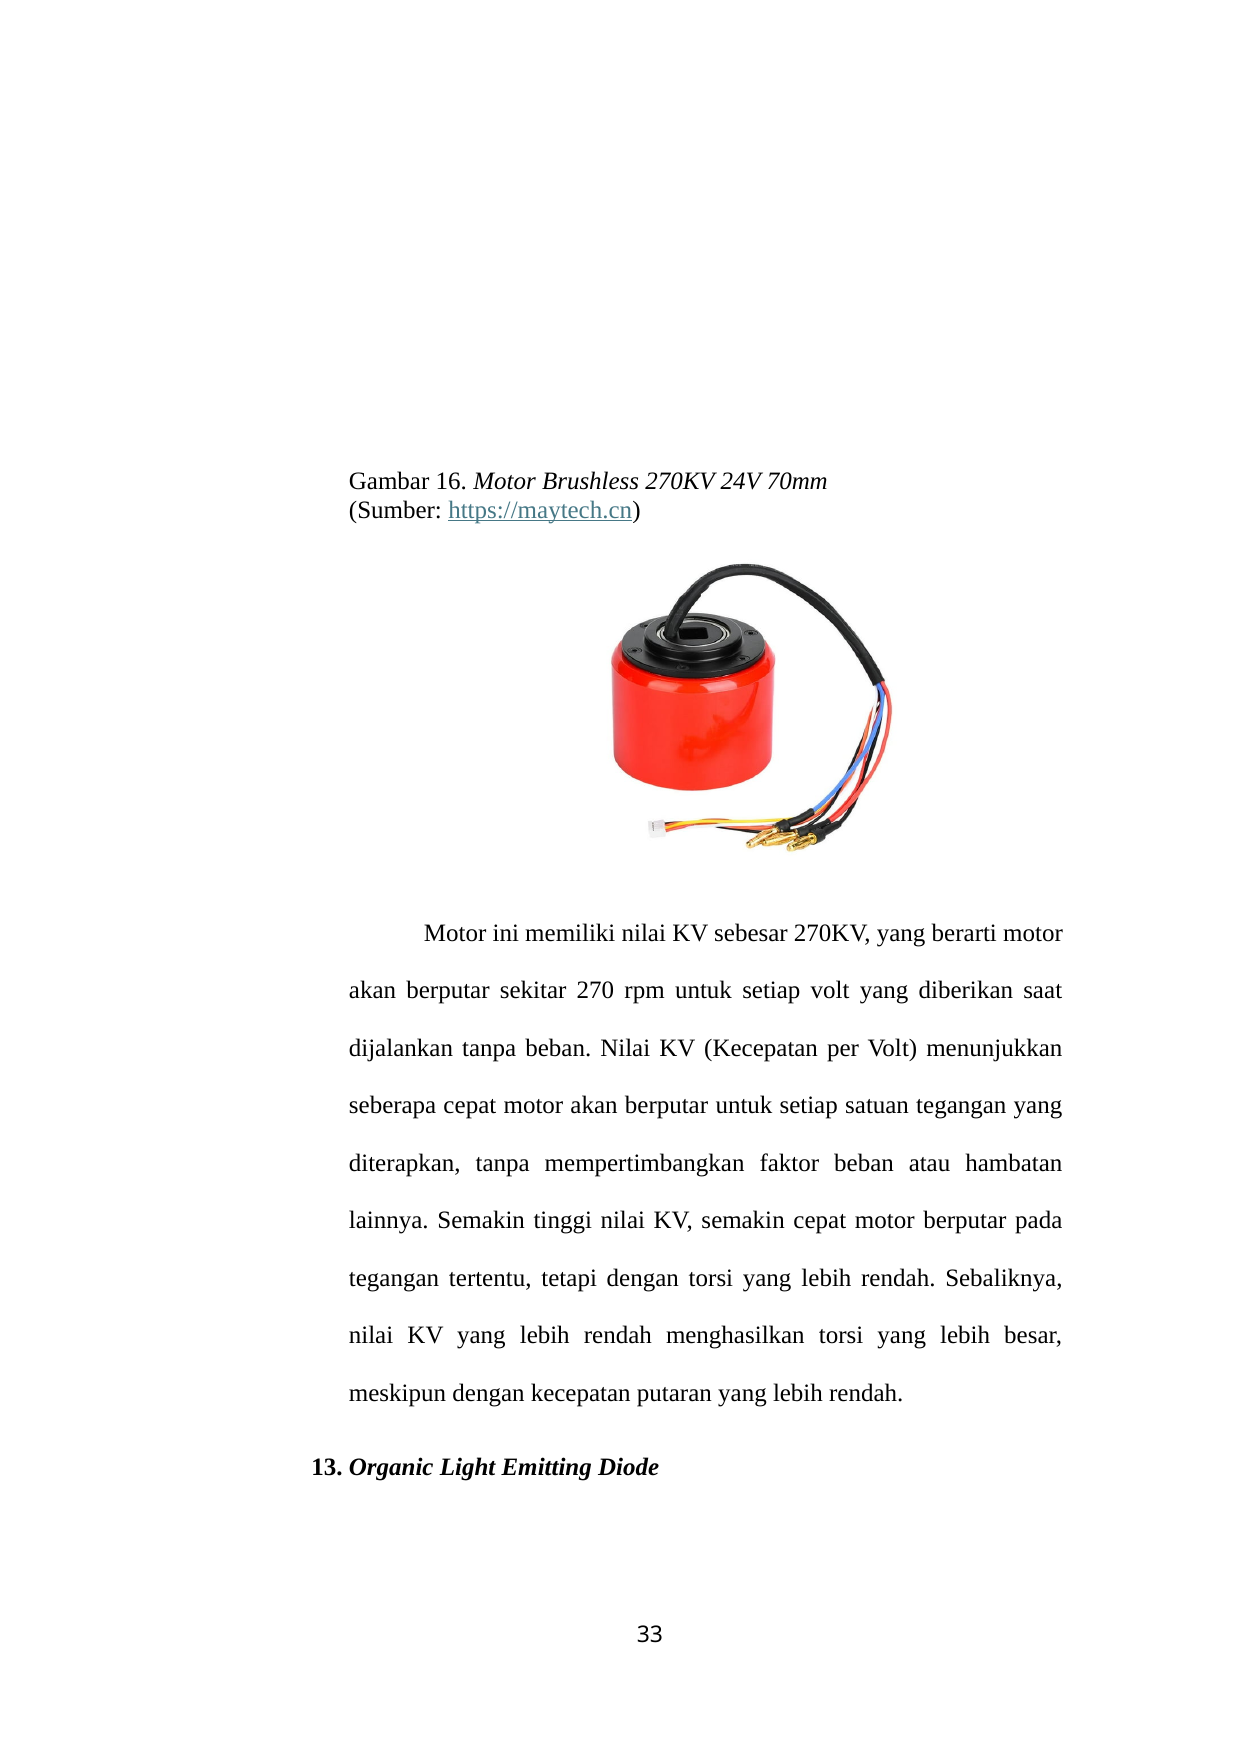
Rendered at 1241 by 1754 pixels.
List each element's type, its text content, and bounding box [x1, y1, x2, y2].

list Gambar 16. Motor Brushless 270KV 24V 70mm [349, 466, 1063, 495]
subtitle Organic Light Emitting Diode [311, 1452, 1063, 1481]
text Motor ini memiliki nilai KV sebesar 270KV, yang berarti motor akan berputar sekitar 270 rpm untuk setiap volt yang diberikan saat dijalankan tanpa beban. Nilai KV (Kecepatan per Volt) menunjukkan seberapa cepat motor akan berputar untuk setiap satuan tegangan yang diterapkan, tanpa mempertimbangkan faktor beban atau hambatan lainnya. Semakin tinggi nilai KV, semakin cepat motor berputar pada tegangan tertentu, tetapi dengan torsi yang lebih rendah. Sebaliknya, nilai KV yang lebih rendah menghasilkan torsi yang lebih besar, meskipun dengan kecepatan putaran yang lebih rendah. [349, 918, 1063, 1407]
picture [570, 523, 917, 870]
list (Sumber: https://maytech.cn) [349, 495, 1063, 524]
